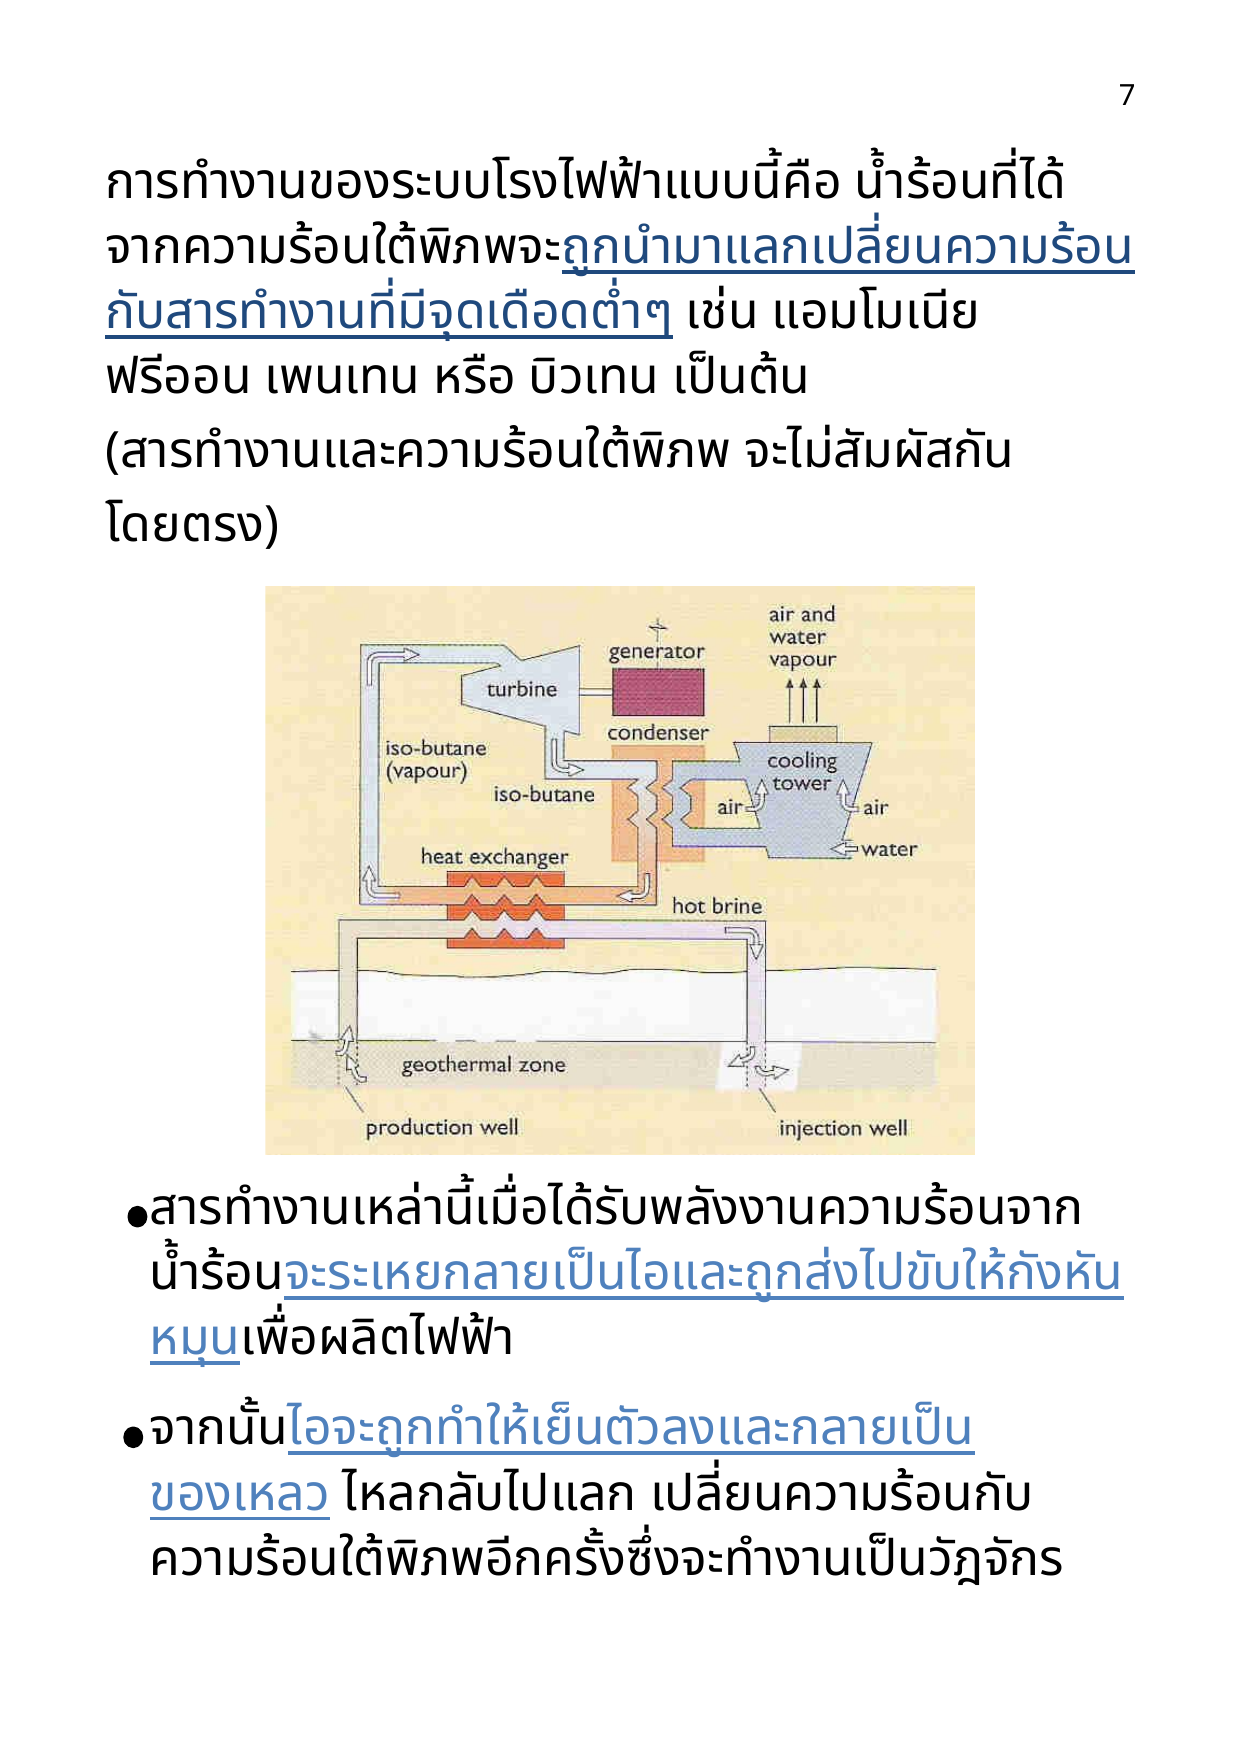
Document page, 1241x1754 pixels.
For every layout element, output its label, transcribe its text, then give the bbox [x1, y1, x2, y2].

text จากนั้นไอจะถูกทำให้เย็นตัวลงและกลายเป็นของเหลว ไหลกลับไปแลก เปลี่ยนความร้อนกับความร้อนใต้พิภพอีกครั้งซึ่งจะทำงานเป็นวัฎจักร [149, 1400, 1135, 1596]
picture [265, 586, 975, 1155]
text สารทำงานเหล่านี้เมื่อได้รับพลังงานความร้อนจากน้ำร้อนจะระเหยกลายเป็นไอและถูกส่งไปขับให้กังหันหมุนเพื่อผลิตไฟฟ้า [149, 1179, 1135, 1375]
text การทำงานของระบบโรงไฟฟ้าแบบนี้คือ น้ำร้อนที่ได้จากความร้อนใต้พิภพจะถูกนำมาแลกเปลี่ยนความร้อนกับสารทำงานที่มีจุดเดือดต่ำๆ เช่น แอมโมเนีย ฟรีออน เพนเทน หรือ บิวเทน เป็นต้น [105, 153, 1135, 414]
text (สารทำงานและความร้อนใต้พิภพ จะไม่สัมผัสกันโดยตรง) [105, 414, 1135, 562]
